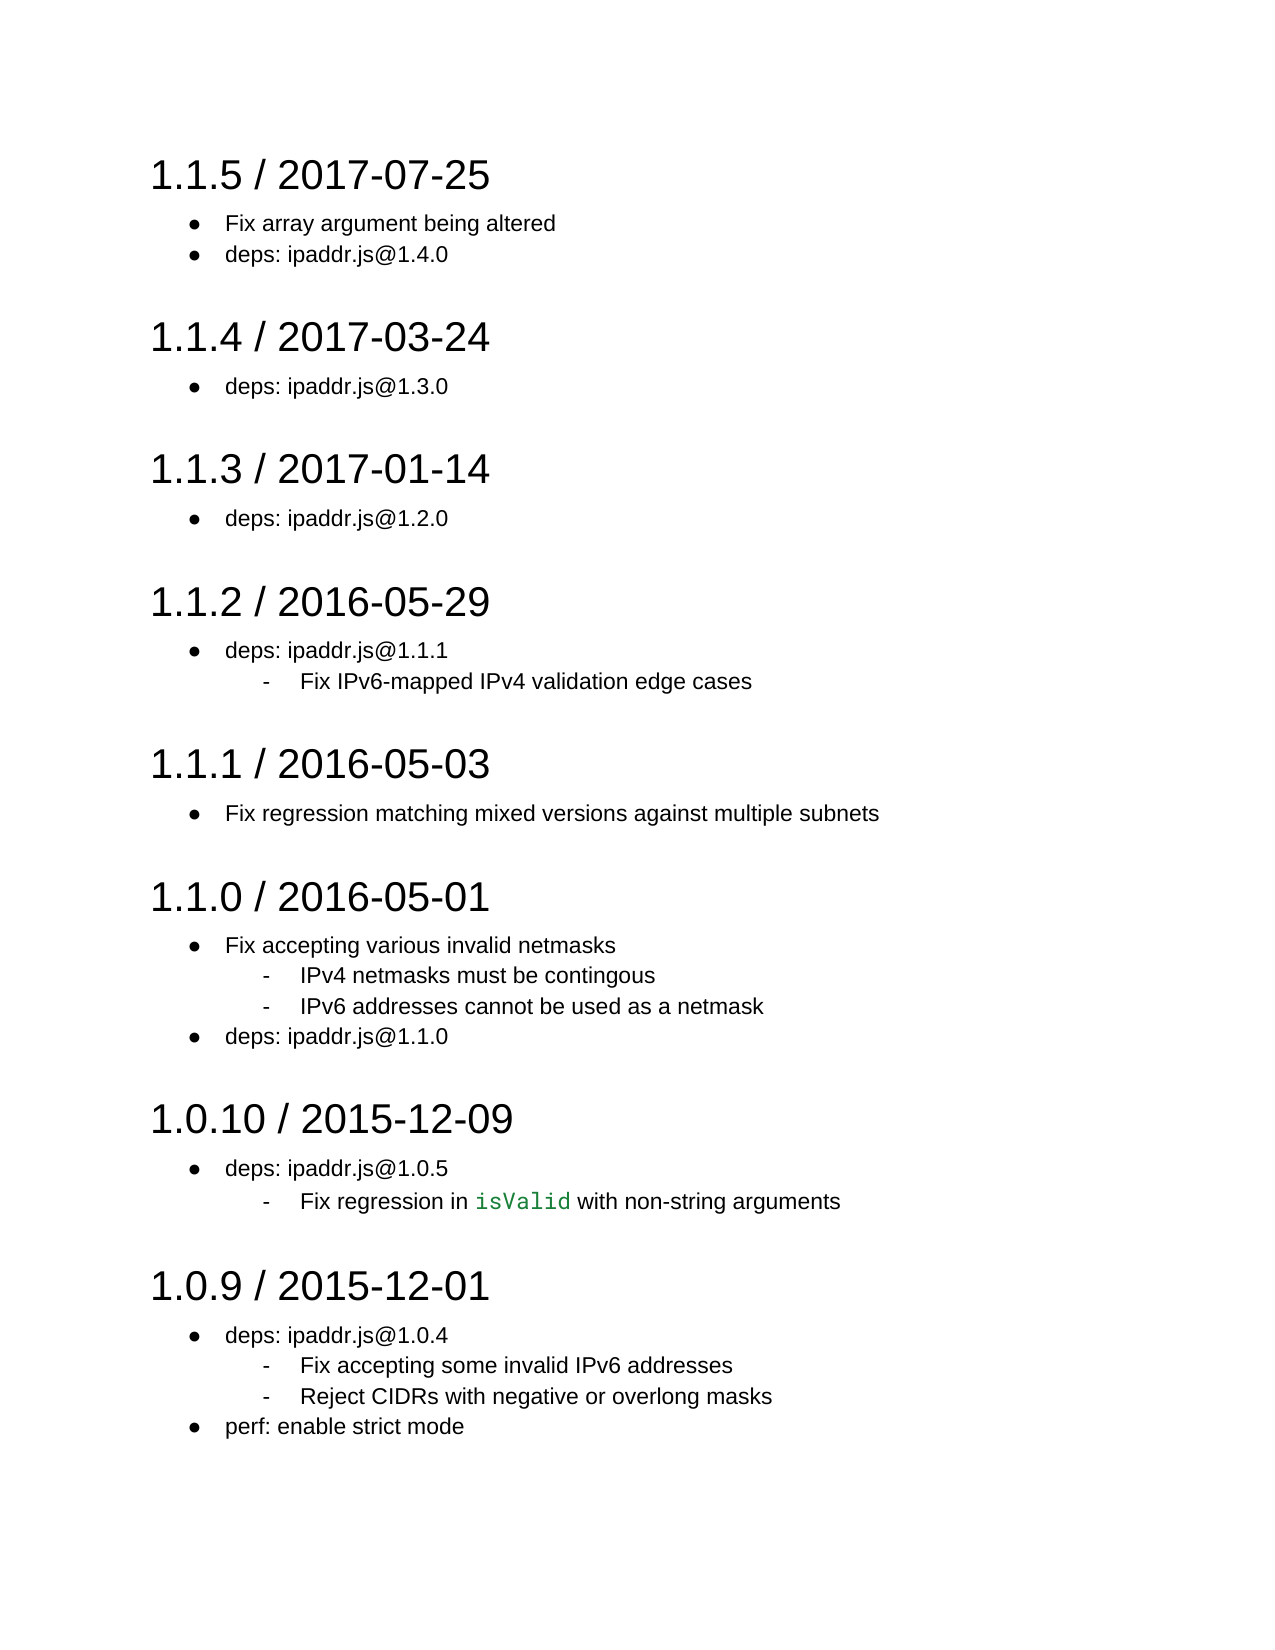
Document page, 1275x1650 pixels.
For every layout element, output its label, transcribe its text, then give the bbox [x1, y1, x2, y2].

list deps: ipaddr.js@1.1.1 [187, 637, 1125, 664]
subtitle 1.1.2 / 2016-05-29 [150, 577, 1125, 625]
list deps: ipaddr.js@1.3.0 [187, 373, 1125, 399]
subtitle 1.0.9 / 2015-12-01 [150, 1262, 1125, 1310]
list Fix accepting some invalid IPv6 addresses [262, 1352, 1125, 1379]
list Fix regression in isValid with non-string arguments [262, 1185, 1125, 1216]
subtitle 1.1.4 / 2017-03-24 [150, 312, 1125, 360]
list Reject CIDRs with negative or overlong masks [262, 1383, 1125, 1409]
list Fix regression matching mixed versions against multiple subnets [187, 800, 1125, 826]
list IPv4 netmasks must be contingous [262, 962, 1125, 989]
subtitle 1.1.3 / 2017-01-14 [150, 445, 1125, 493]
list Fix IPv6-mapped IPv4 validation edge cases [262, 668, 1125, 694]
list deps: ipaddr.js@1.4.0 [187, 241, 1125, 267]
subtitle 1.1.1 / 2016-05-03 [150, 739, 1125, 787]
list Fix accepting various invalid netmasks [187, 932, 1125, 959]
list deps: ipaddr.js@1.0.5 [187, 1155, 1125, 1182]
subtitle 1.1.0 / 2016-05-01 [150, 872, 1125, 920]
list perf: enable strict mode [187, 1413, 1125, 1439]
subtitle 1.1.5 / 2017-07-25 [150, 150, 1125, 198]
list Fix array argument being altered [187, 210, 1125, 237]
list deps: ipaddr.js@1.1.0 [187, 1023, 1125, 1049]
list deps: ipaddr.js@1.0.4 [187, 1322, 1125, 1348]
subtitle 1.0.10 / 2015-12-09 [150, 1095, 1125, 1143]
list IPv6 addresses cannot be used as a netmask [262, 993, 1125, 1019]
list deps: ipaddr.js@1.2.0 [187, 505, 1125, 532]
